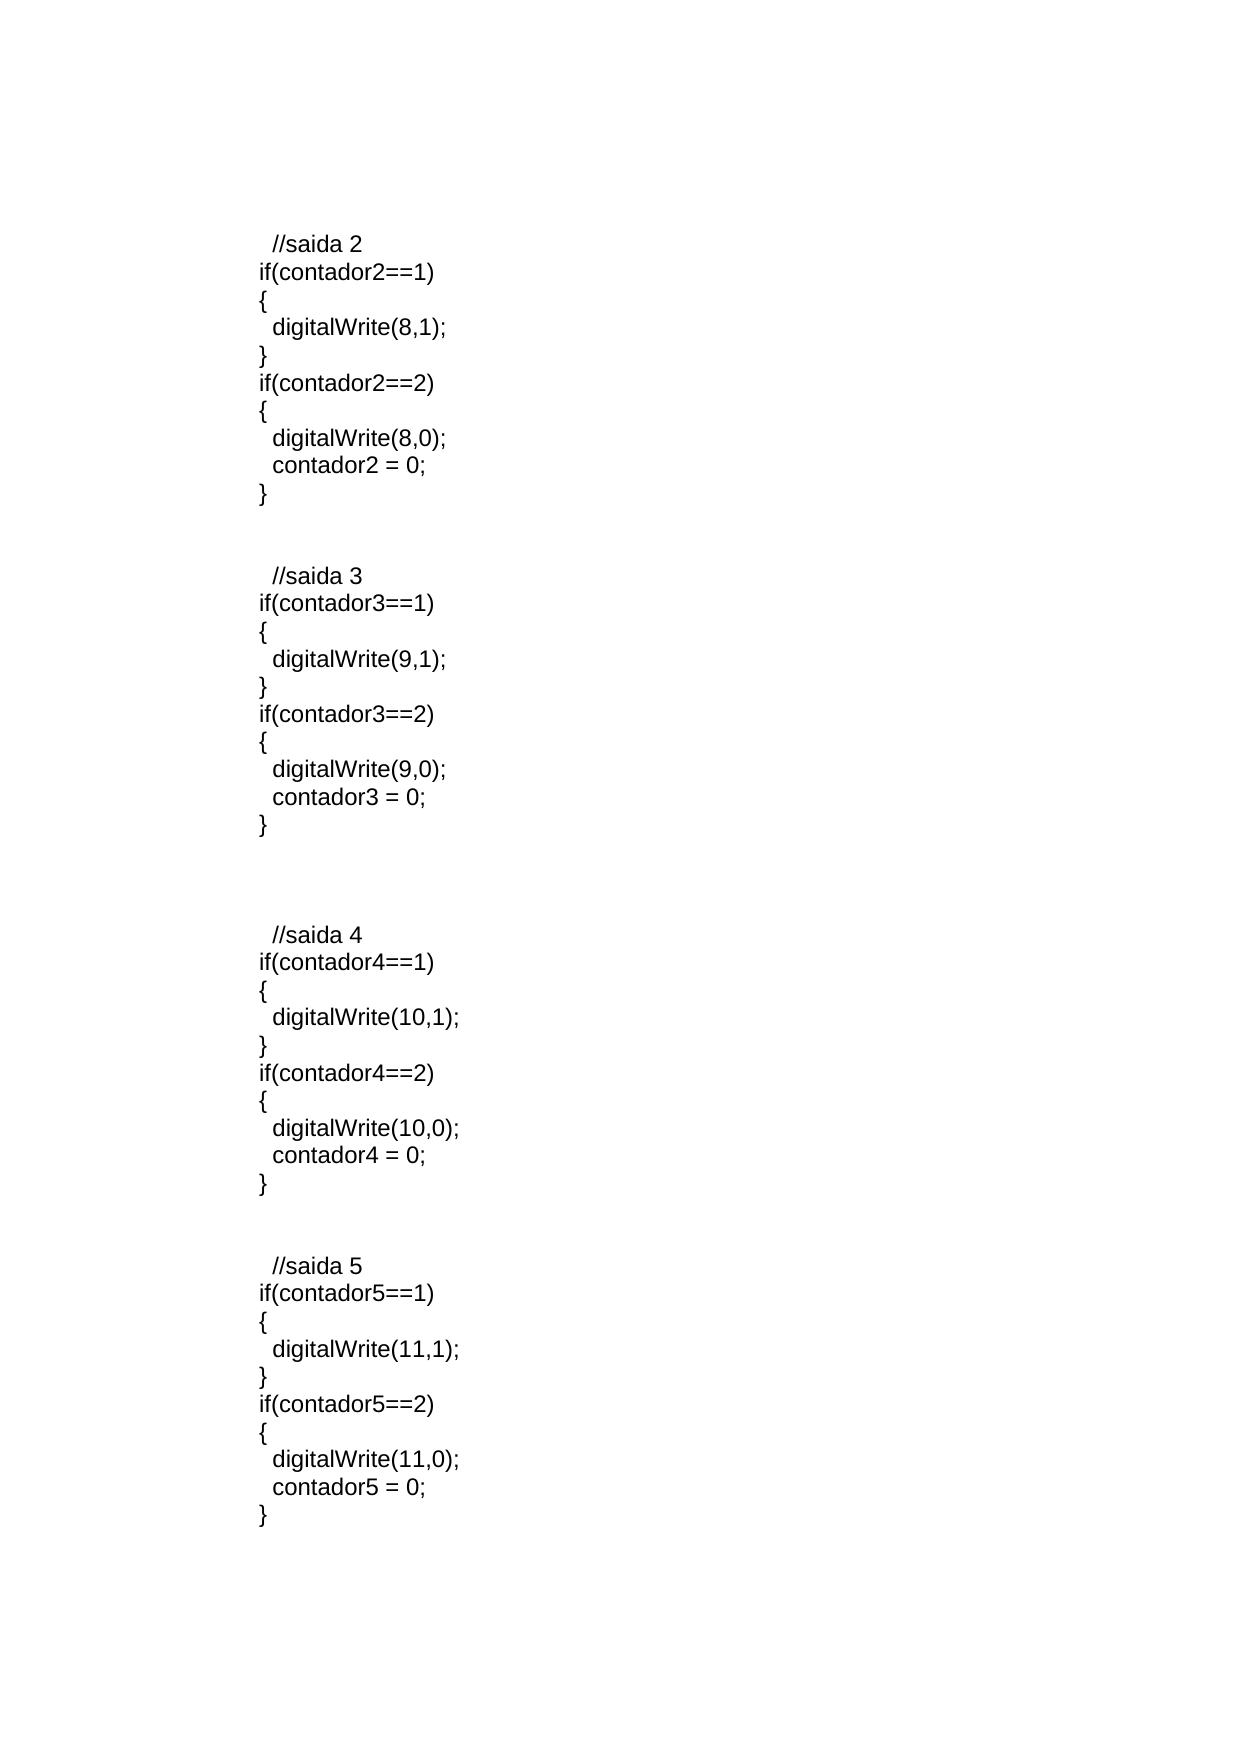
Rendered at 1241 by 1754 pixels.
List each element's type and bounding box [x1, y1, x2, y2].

text [252, 148, 1063, 1583]
